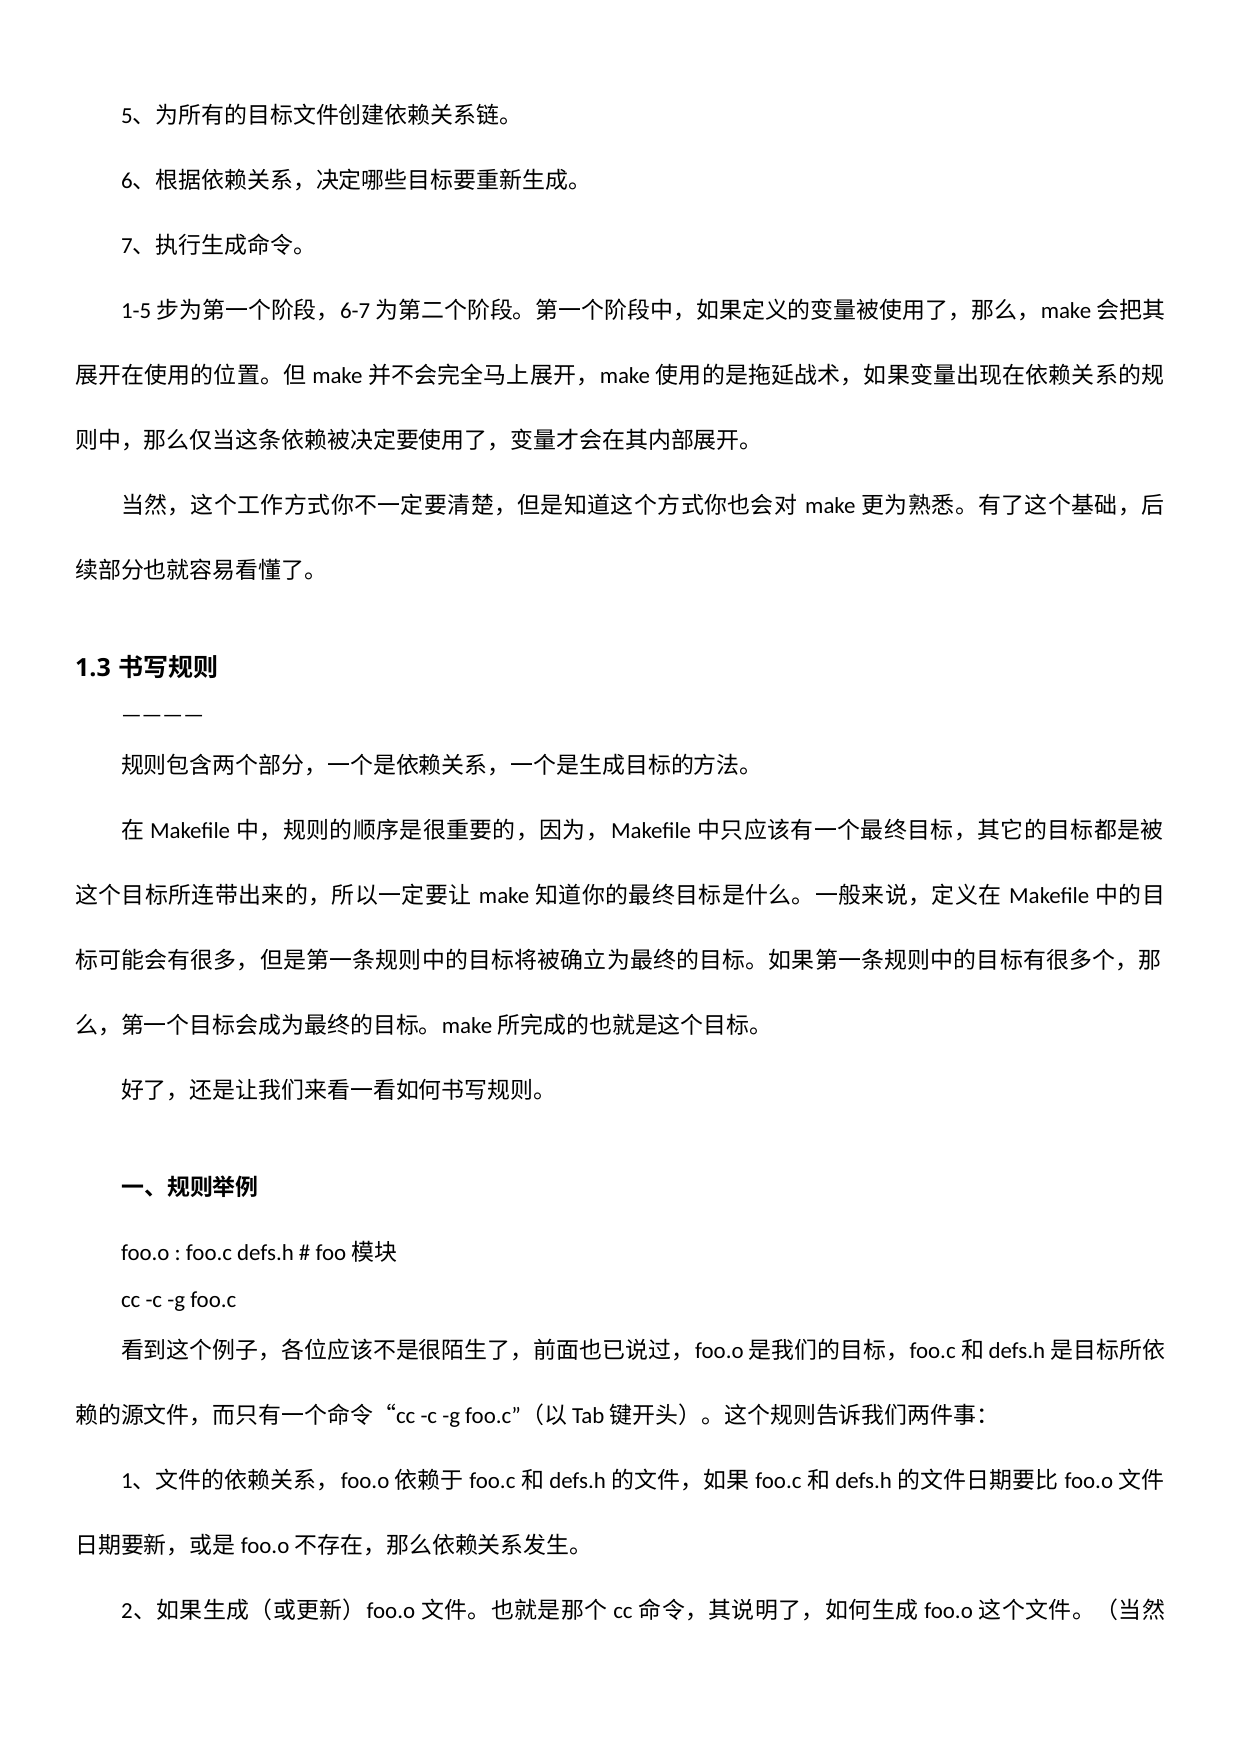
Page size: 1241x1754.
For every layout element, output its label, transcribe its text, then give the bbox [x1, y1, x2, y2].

text 7、执行生成命令。 [75, 211, 1165, 276]
text 6、根据依赖关系，决定哪些目标要重新生成。 [75, 146, 1165, 211]
text 1-5 步为第一个阶段，6-7 为第二个阶段。第一个阶段中，如果定义的变量被使用了，那么，make 会把其展开在使用的位置。但 make 并不会完全马上展开，make 使用的是拖延战术，如果变量出现在依赖关系的规则中，那么仅当这条依赖被决定要使用了，变量才会在其内部展开。 [75, 276, 1165, 471]
text 一、规则举例 [75, 1153, 1165, 1218]
subtitle 书写规则 [75, 633, 1165, 698]
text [75, 1576, 1165, 1641]
text 规则包含两个部分，一个是依赖关系，一个是生成目标的方法。 [75, 731, 1165, 796]
text 1、文件的依赖关系，foo.o 依赖于 foo.c 和 defs.h 的文件，如果 foo.c 和 defs.h 的文件日期要比 foo.o 文件日期要新，或是 foo.o 不存在，那么依赖关系发生。 [75, 1446, 1165, 1576]
text ———— [75, 698, 1165, 731]
text 看到这个例子，各位应该不是很陌生了，前面也已说过，foo.o 是我们的目标，foo.c 和defs.h 是目标所依赖的源文件，而只有一个命令“cc -c -g foo.c”（以 Tab 键开头）。这个规则告诉我们两件事： [75, 1316, 1165, 1446]
text 5、为所有的目标文件创建依赖关系链。 [75, 81, 1165, 146]
text foo.o : foo.c defs.h # foo 模块 [75, 1218, 1165, 1283]
text 在 Makefile 中，规则的顺序是很重要的，因为，Makefile 中只应该有一个最终目标，其它的目标都是被这个目标所连带出来的，所以一定要让 make 知道你的最终目标是什么。一般来说，定义在 Makefile 中的目标可能会有很多，但是第一条规则中的目标将被确立为最终的目标。如果第一条规则中的目标有很多个，那么，第一个目标会成为最终的目标。make 所完成的也就是这个目标。 [75, 796, 1165, 1056]
text cc -c -g foo.c [75, 1283, 1165, 1316]
text 好了，还是让我们来看一看如何书写规则。 [75, 1056, 1165, 1121]
text 当然，这个工作方式你不一定要清楚，但是知道这个方式你也会对 make 更为熟悉。有了这个基础，后续部分也就容易看懂了。 [75, 471, 1165, 601]
